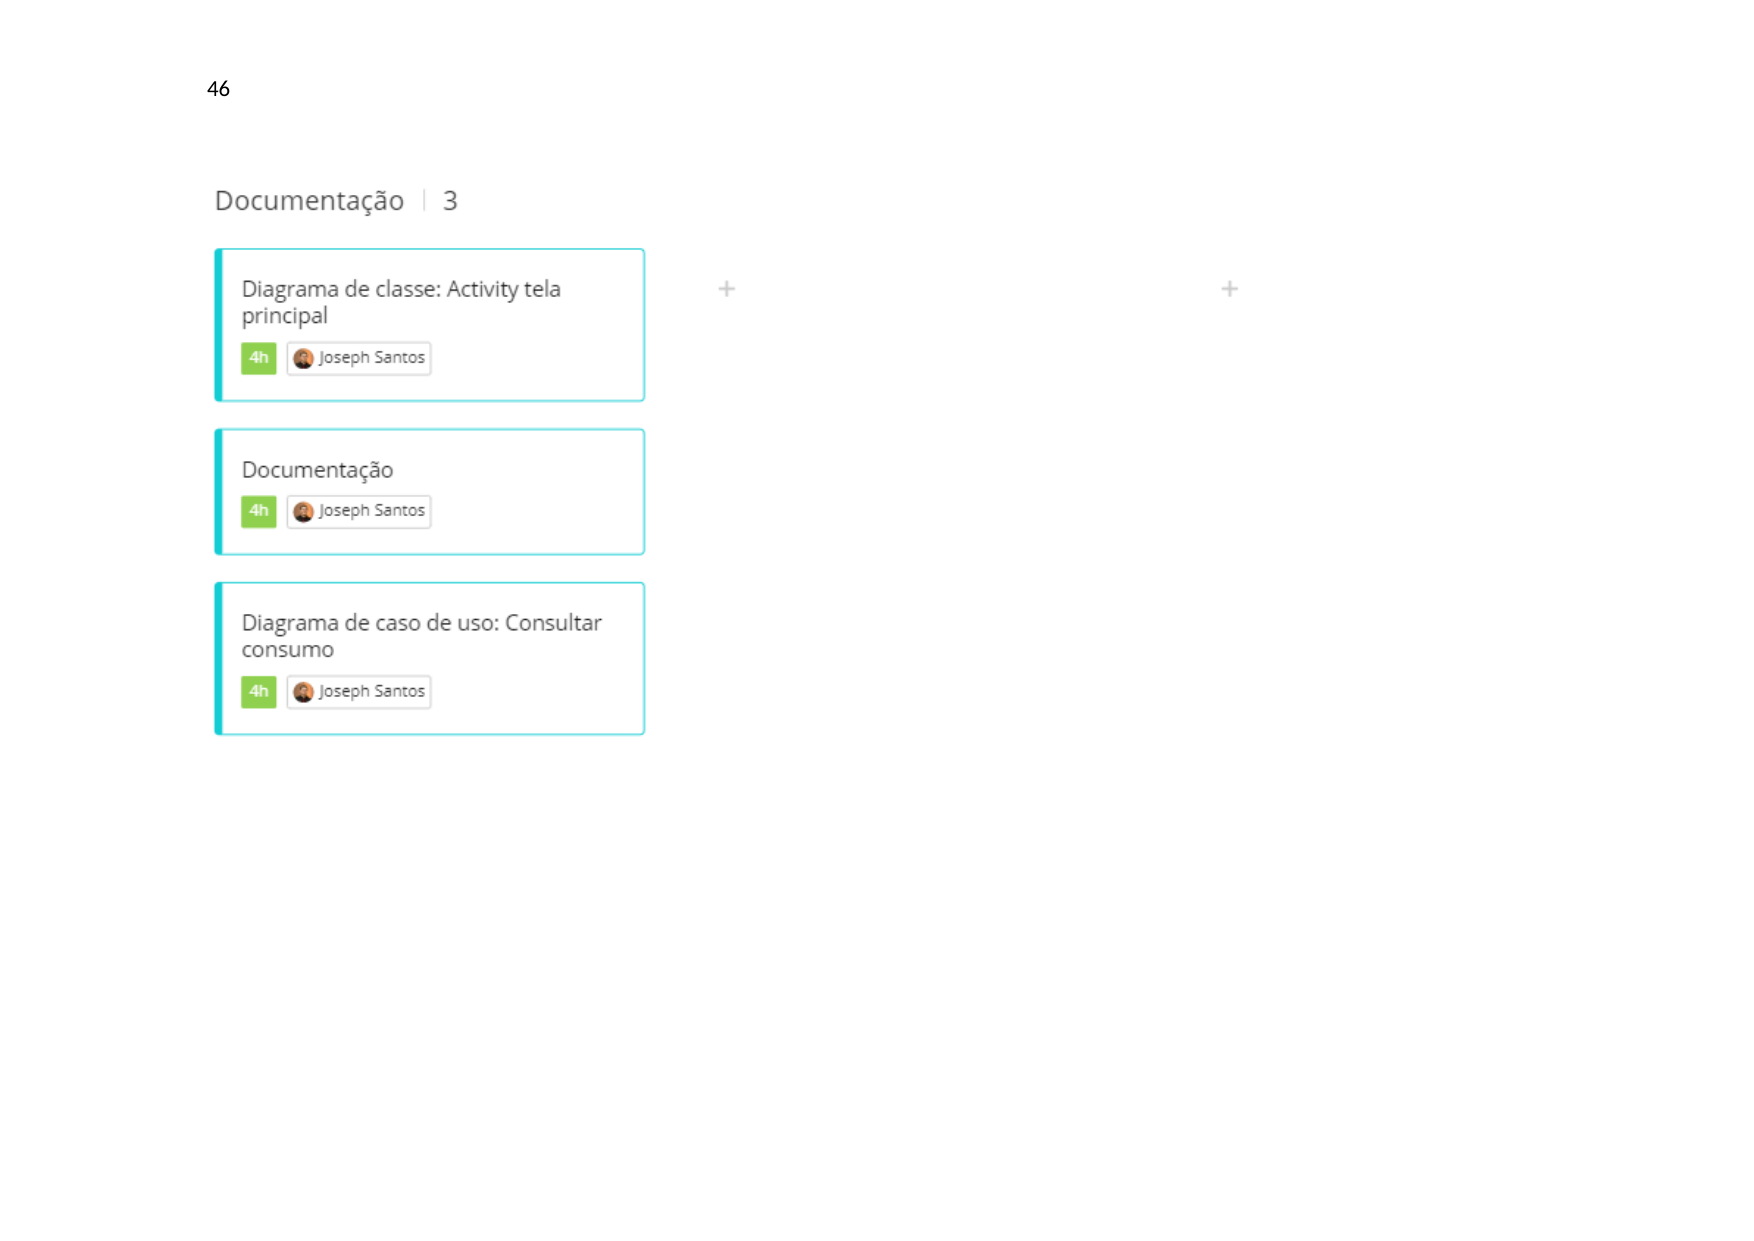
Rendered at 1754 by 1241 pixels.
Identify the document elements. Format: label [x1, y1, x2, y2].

picture [206, 177, 1666, 766]
